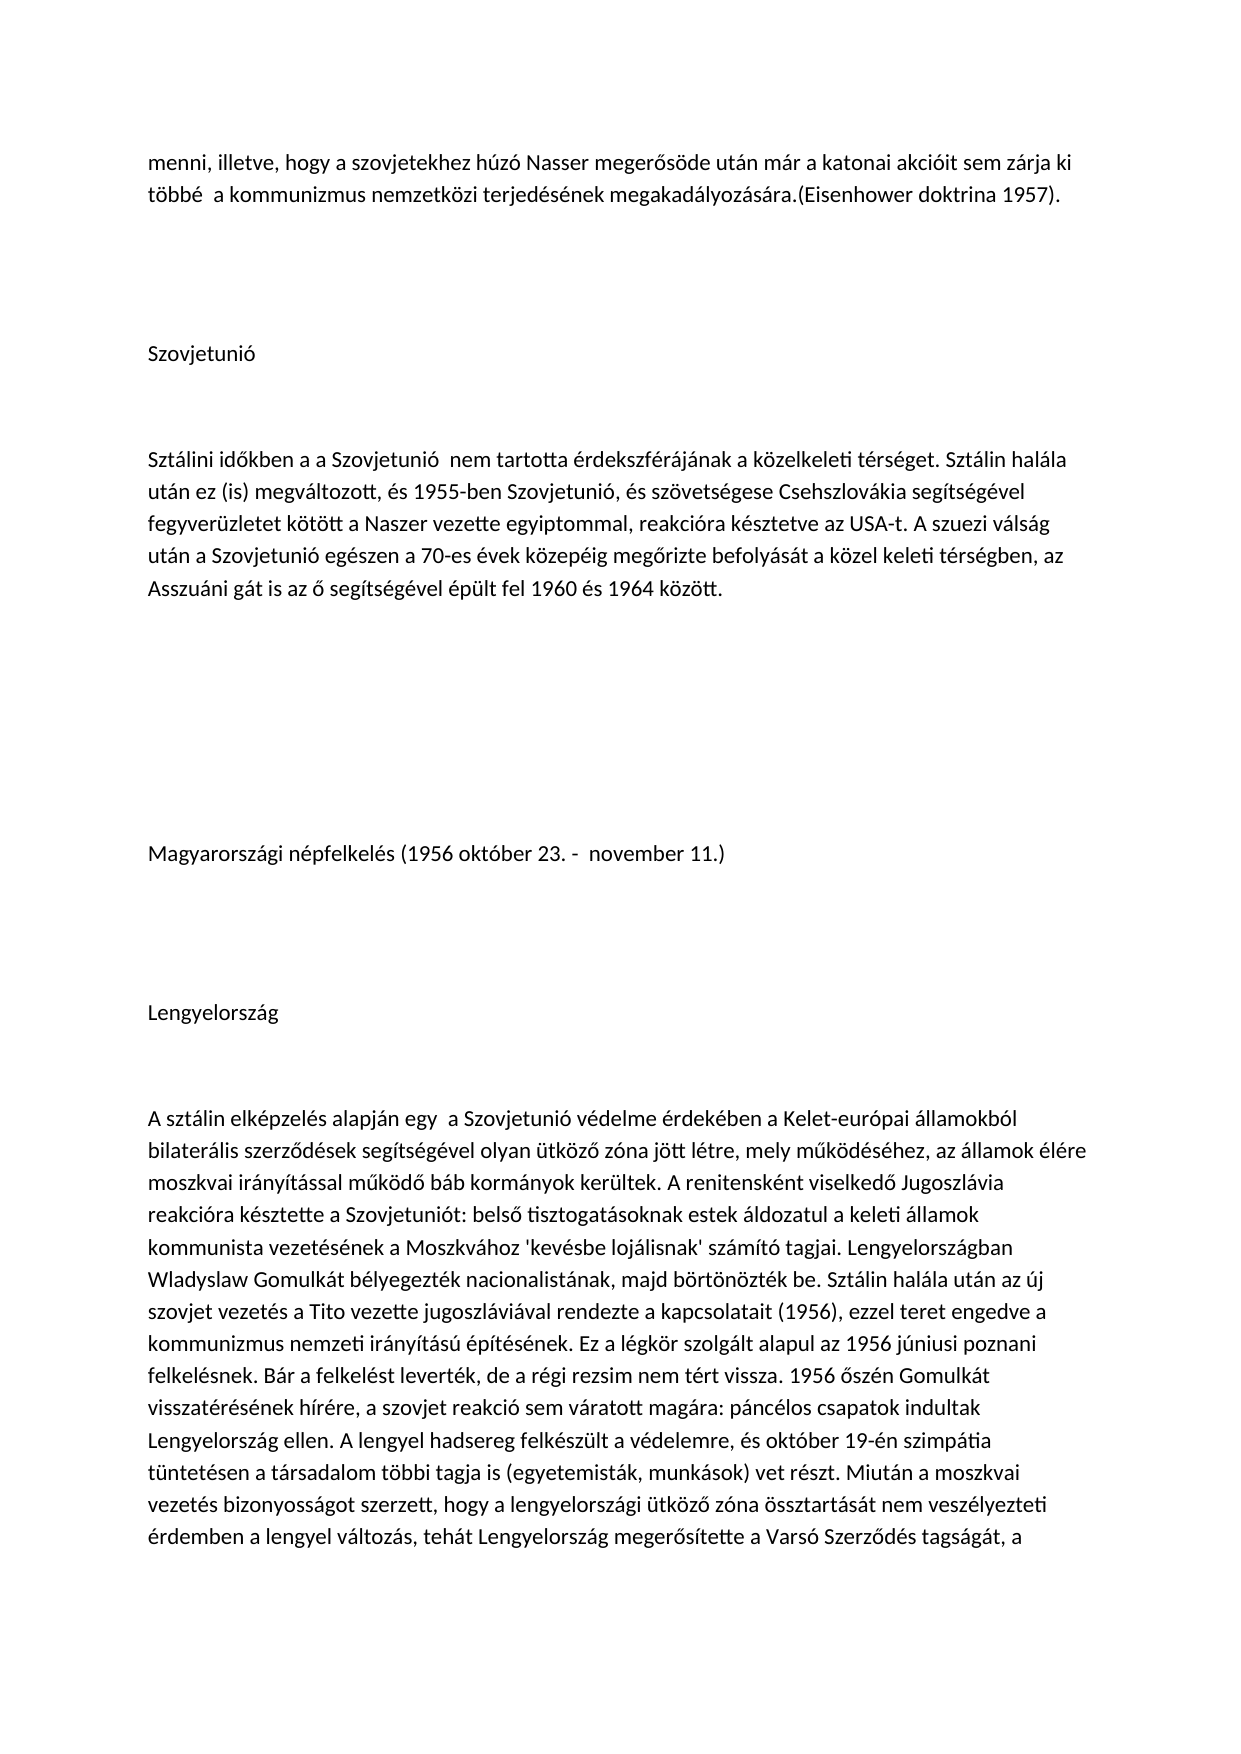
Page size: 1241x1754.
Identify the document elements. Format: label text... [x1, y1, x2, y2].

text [148, 148, 1093, 208]
text Magyarországi népfelkelés (1956 október 23. - november 11.) [148, 839, 1093, 867]
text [148, 1104, 1093, 1550]
text Szovjetunió [148, 339, 1093, 367]
text Sztálini időkben a a Szovjetunió nem tartotta érdekszférájának a közelkeleti térséget. Sztálin halála után ez (is) megváltozott, és 1955-ben Szovjetunió, és szövetségese Csehszlovákia segítségével fegyverüzletet kötött a Naszer vezette egyiptommal, reakcióra késztetve az USA-t. A szuezi válság után a Szovjetunió egészen a 70-es évek közepéig megőrizte befolyását a közel keleti térségben, az Asszuáni gát is az ő segítségével épült fel 1960 és 1964 között. [148, 445, 1093, 602]
text Lengyelország [148, 998, 1093, 1026]
